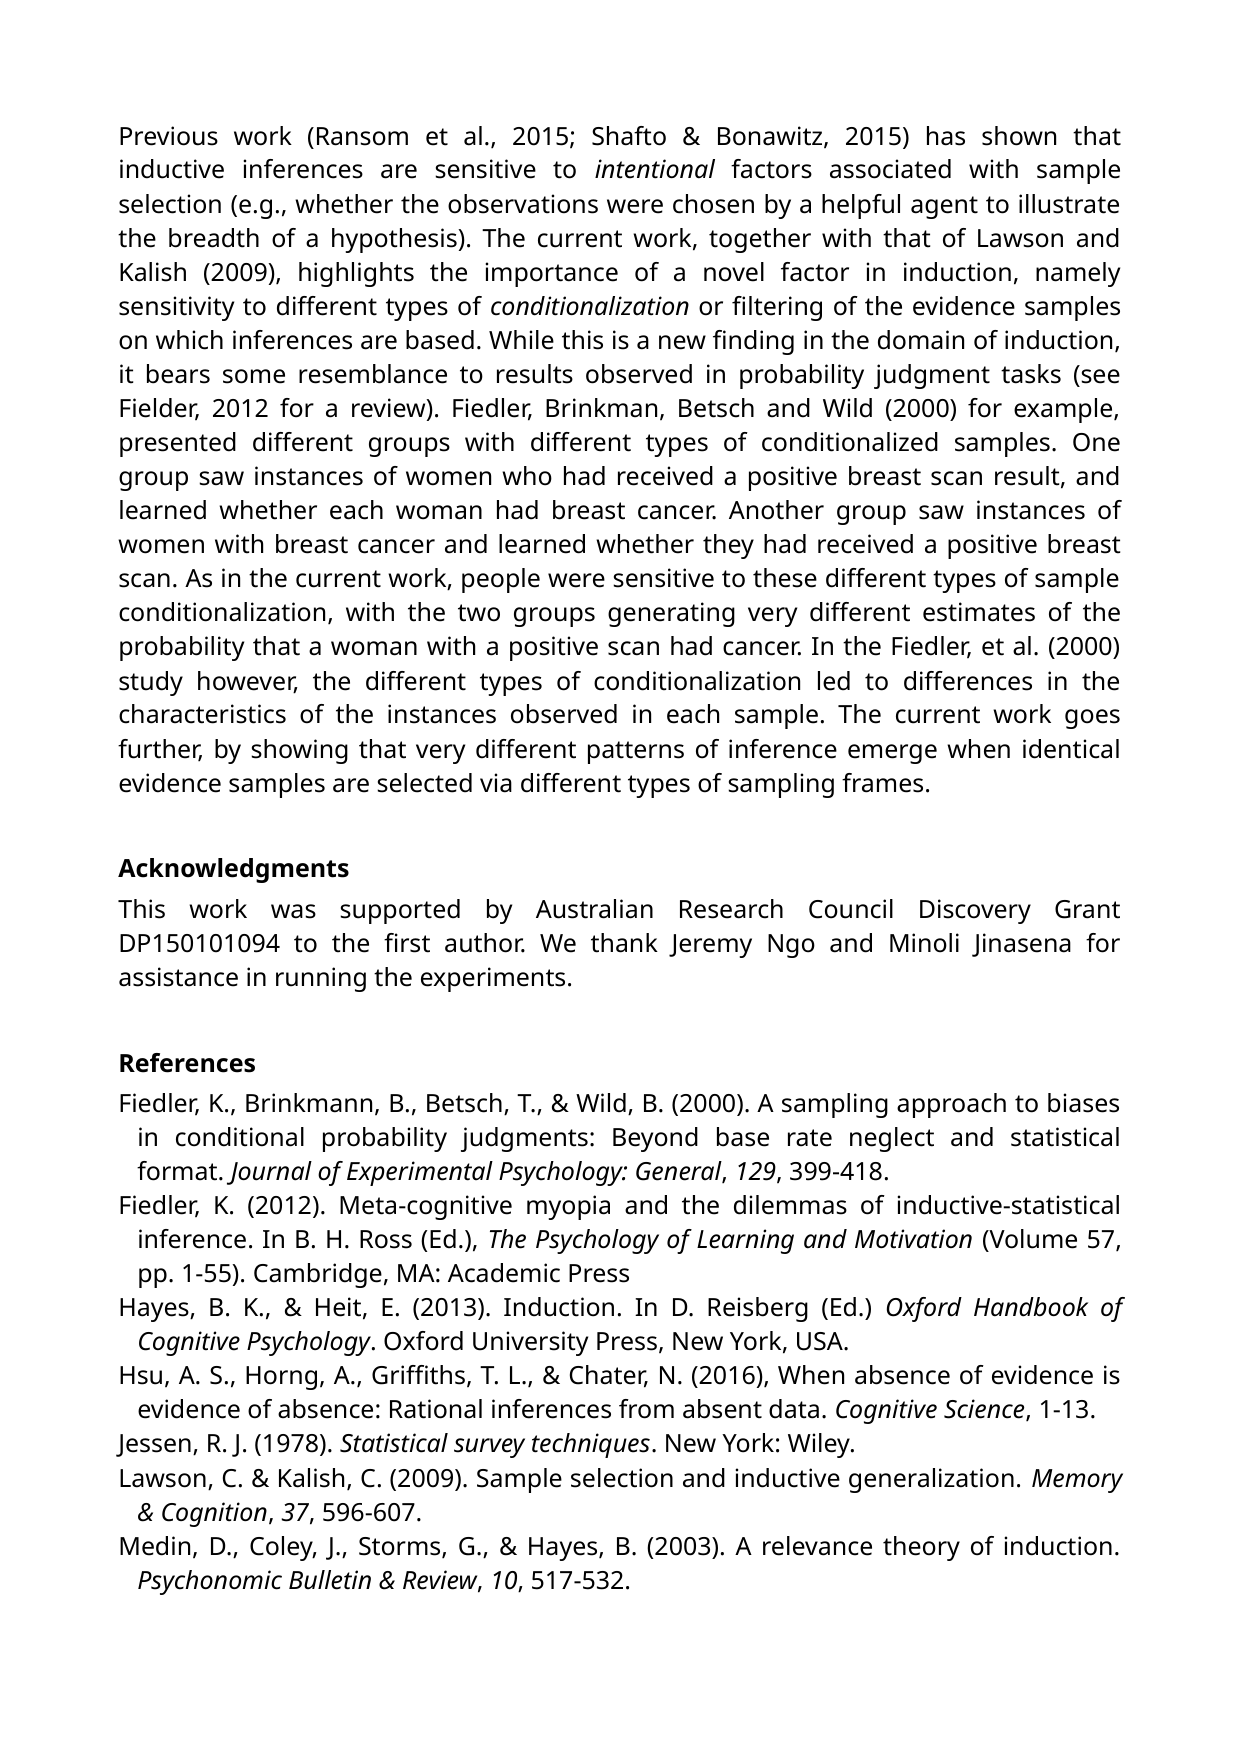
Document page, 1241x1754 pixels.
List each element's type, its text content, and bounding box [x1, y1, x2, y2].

text Fiedler, K., Brinkmann, B., Betsch, T., & Wild, B. (2000). A sampling approach to biases in conditional probability judgments: Beyond base rate neglect and statistical format. Journal of Experimental Psychology: General, 129, 399-418. [118, 1086, 1122, 1188]
text Hsu, A. S., Horng, A., Griffiths, T. L., & Chater, N. (2016), When absence of evidence is evidence of absence: Rational inferences from absent data. Cognitive Science, 1-13. [118, 1358, 1122, 1426]
text Previous work (Ransom et al., 2015; Shafto & Bonawitz, 2015) has shown that inductive inferences are sensitive to intentional factors associated with sample selection (e.g., whether the observations were chosen by a helpful agent to illustrate the breadth of a hypothesis). The current work, together with that of Lawson and Kalish (2009), highlights the importance of a novel factor in induction, namely sensitivity to different types of conditionalization or filtering of the evidence samples on which inferences are based. While this is a new finding in the domain of induction, it bears some resemblance to results observed in probability judgment tasks (see Fielder, 2012 for a review). Fiedler, Brinkman, Betsch and Wild (2000) for example, presented different groups with different types of conditionalized samples. One group saw instances of women who had received a positive breast scan result, and learned whether each woman had breast cancer. Another group saw instances of women with breast cancer and learned whether they had received a positive breast scan. As in the current work, people were sensitive to these different types of sample conditionalization, with the two groups generating very different estimates of the probability that a woman with a positive scan had cancer. In the Fiedler, et al. (2000) study however, the different types of conditionalization led to differences in the characteristics of the instances observed in each sample. The current work goes further, by showing that very different patterns of inference emerge when identical evidence samples are selected via different types of sampling frames. [118, 118, 1122, 799]
subtitle Acknowledgments [118, 851, 1122, 885]
text Hayes, B. K., & Heit, E. (2013). Induction. In D. Reisberg (Ed.) Oxford Handbook of Cognitive Psychology. Oxford University Press, New York, USA. [118, 1290, 1122, 1358]
subtitle References [118, 1045, 1122, 1079]
text Jessen, R. J. (1978). Statistical survey techniques. New York: Wiley. [118, 1426, 1122, 1460]
text Medin, D., Coley, J., Storms, G., & Hayes, B. (2003). A relevance theory of induction. Psychonomic Bulletin & Review, 10, 517-532. [118, 1528, 1122, 1596]
text Lawson, C. & Kalish, C. (2009). Sample selection and inductive generalization. Memory & Cognition, 37, 596-607. [118, 1460, 1122, 1528]
text Fiedler, K. (2012). Meta-cognitive myopia and the dilemmas of inductive-statistical inference. In B. H. Ross (Ed.), The Psychology of Learning and Motivation (Volume 57, pp. 1-55). Cambridge, MA: Academic Press [118, 1188, 1122, 1290]
text This work was supported by Australian Research Council Discovery Grant DP150101094 to the first author. We thank Jeremy Ngo and Minoli Jinasena for assistance in running the experiments. [118, 891, 1122, 993]
